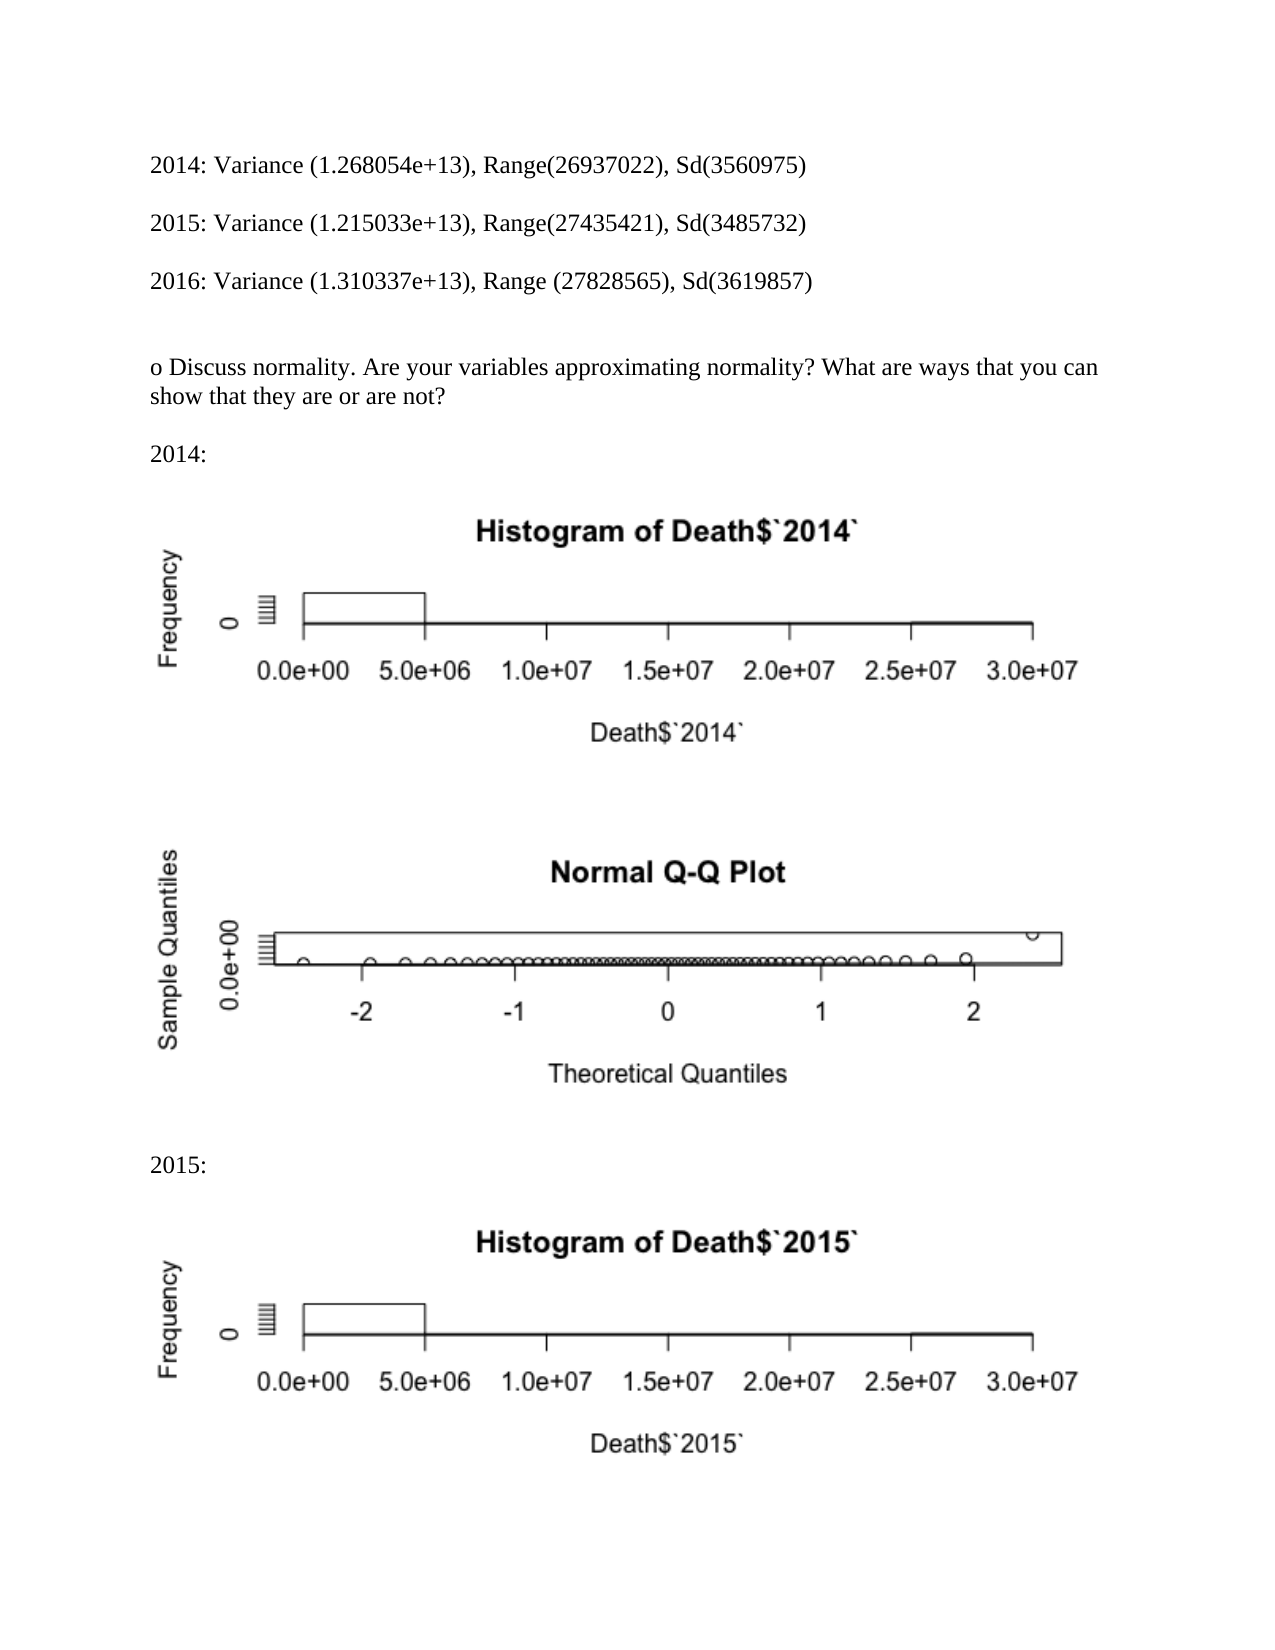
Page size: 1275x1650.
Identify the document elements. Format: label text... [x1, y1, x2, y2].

text 2015: Variance (1.215033e+13), Range(27435421), Sd(3485732) [150, 208, 1125, 237]
picture [150, 1178, 1125, 1491]
text 2015: [150, 1150, 1125, 1178]
text 2014: [150, 439, 1125, 467]
text 2014: Variance (1.268054e+13), Range(26937022), Sd(3560975) [150, 150, 1125, 179]
picture [150, 808, 1125, 1121]
picture [150, 467, 1125, 780]
text o Discuss normality. Are your variables approximating normality? What are ways that you can show that they are or are not? [150, 324, 1125, 410]
text 2016: Variance (1.310337e+13), Range (27828565), Sd(3619857) [150, 266, 1125, 294]
